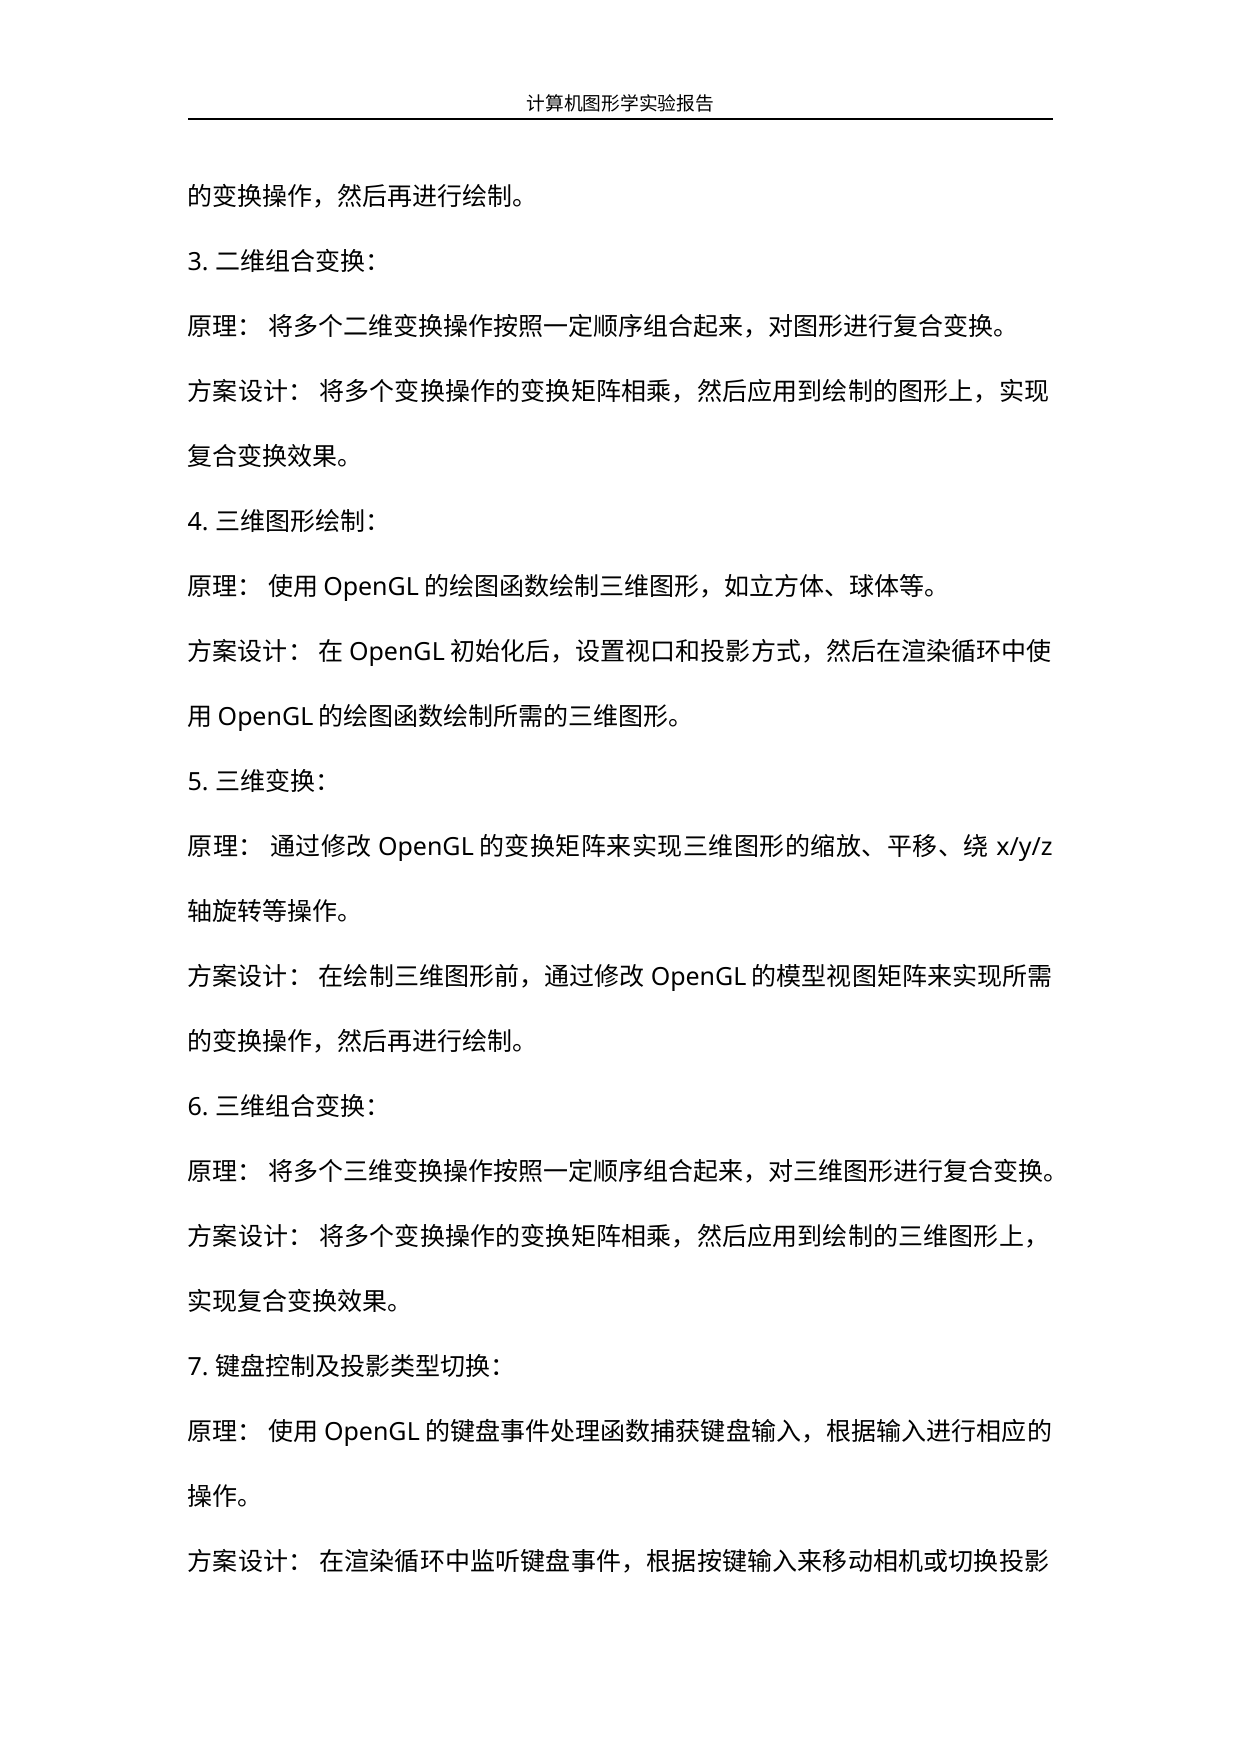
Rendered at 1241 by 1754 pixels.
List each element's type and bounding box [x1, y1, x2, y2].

text [187, 162, 1053, 1592]
